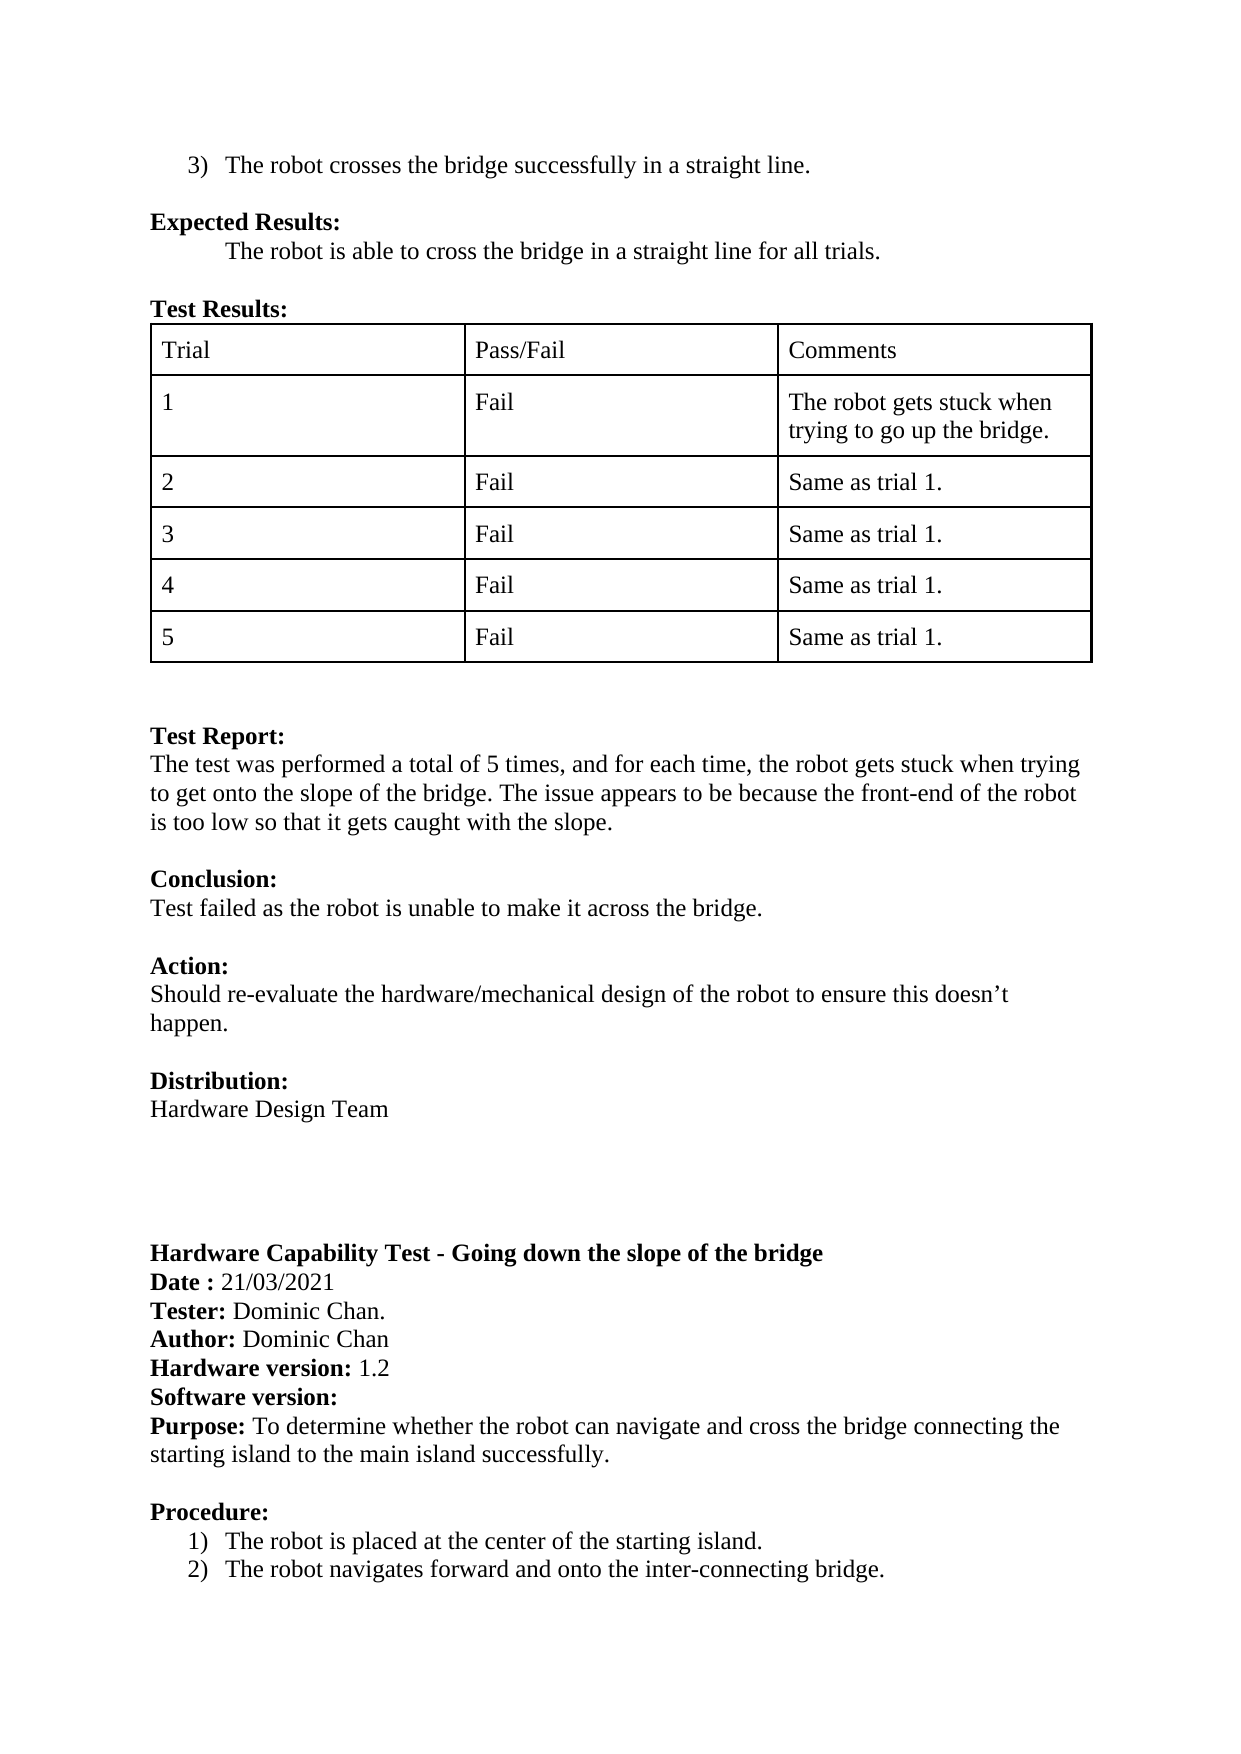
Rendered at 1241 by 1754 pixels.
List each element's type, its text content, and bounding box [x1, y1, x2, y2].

text Software version: [150, 1382, 1090, 1411]
list The robot crosses the bridge successfully in a straight line. [187, 150, 1090, 179]
table_cell 4 [152, 560, 464, 609]
table_cell Same as trial 1. [779, 508, 1090, 558]
table_cell 1 [152, 376, 464, 454]
table_cell Fail [466, 457, 777, 506]
table_cell 3 [152, 508, 464, 558]
table_cell Fail [466, 376, 777, 454]
text The test was performed a total of 5 times, and for each time, the robot gets stuck when trying to get onto the slope of the bridge. The issue appears to be because the front-end of the robot is too low so that it gets caught with the slope. [150, 749, 1090, 836]
text Purpose: To determine whether the robot can navigate and cross the bridge connecting the starting island to the main island successfully. [150, 1411, 1090, 1468]
table_header Comments [779, 325, 1090, 374]
table_cell Same as trial 1. [779, 457, 1090, 506]
text Tester: Dominic Chan. [150, 1296, 1090, 1324]
list The robot is placed at the center of the starting island. [187, 1526, 1090, 1554]
text Hardware Design Team [150, 1094, 1090, 1123]
table_cell Same as trial 1. [779, 612, 1090, 661]
list The robot navigates forward and onto the inter-connecting bridge. [187, 1554, 1090, 1583]
table_cell Fail [466, 612, 777, 661]
text Author: Dominic Chan [150, 1324, 1090, 1353]
text The robot is able to cross the bridge in a straight line for all trials. [150, 236, 1090, 265]
table_cell The robot gets stuck when trying to go up the bridge. [779, 376, 1090, 454]
text Test failed as the robot is unable to make it across the bridge. [150, 893, 1090, 922]
table_cell Same as trial 1. [779, 560, 1090, 609]
text Hardware version: 1.2 [150, 1353, 1090, 1382]
table_cell 5 [152, 612, 464, 661]
table_cell Fail [466, 508, 777, 558]
text Hardware Capability Test - Going down the slope of the bridge [150, 1238, 1090, 1267]
table_cell 2 [152, 457, 464, 506]
text Expected Results: [150, 207, 1090, 236]
table_cell Fail [466, 560, 777, 609]
table_header Trial [152, 325, 464, 374]
text Date : 21/03/2021 [150, 1267, 1090, 1296]
text Should re-evaluate the hardware/mechanical design of the robot to ensure this doesn’t happen. [150, 979, 1090, 1037]
table_header Pass/Fail [466, 325, 777, 374]
